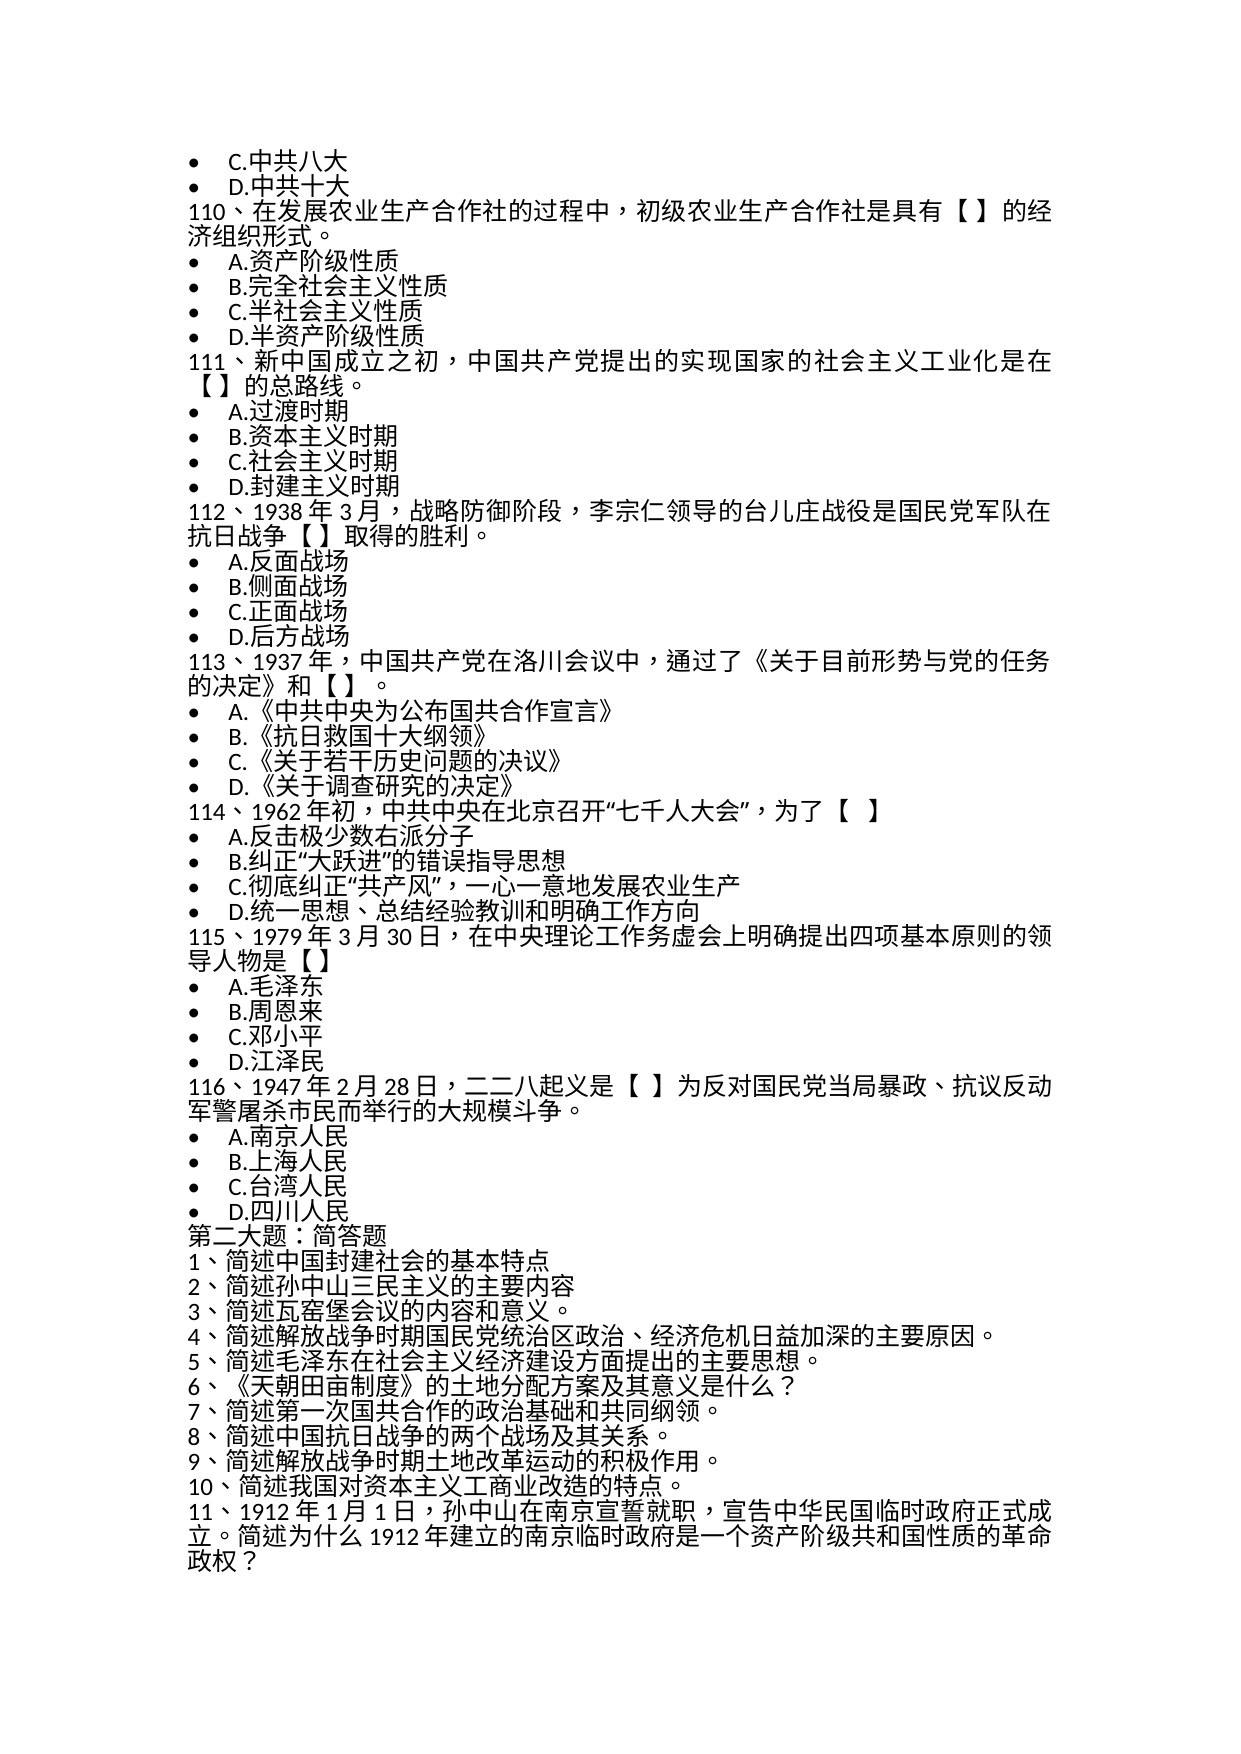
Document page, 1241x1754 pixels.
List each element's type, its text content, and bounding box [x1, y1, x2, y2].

text 116、1947年2月28日，二二八起义是【 】为反对国民党当局暴政、抗议反动军警屠杀市民而举行的大规模斗争。 [187, 1075, 1053, 1125]
text • C.正面战场 [187, 600, 1053, 625]
text 2、简述孙中山三民主义的主要内容 [187, 1275, 1053, 1300]
text • B.侧面战场 [187, 575, 1053, 600]
text • A.《中共中央为公布国共合作宣言》 [187, 700, 1053, 725]
text • D.后方战场 [187, 625, 1053, 650]
text • C.中共八大 [187, 150, 1053, 175]
text 112、1938年3月，战略防御阶段，李宗仁领导的台儿庄战役是国民党军队在抗日战争【 】取得的胜利。 [187, 500, 1053, 550]
text • B.上海人民 [187, 1150, 1053, 1175]
text • C.彻底纠正“共产风”，一心一意地发展农业生产 [187, 875, 1053, 900]
text • C.邓小平 [187, 1025, 1053, 1050]
text 7、简述第一次国共合作的政治基础和共同纲领。 [187, 1400, 1053, 1425]
text • D.中共十大 [187, 175, 1053, 200]
text 4、简述解放战争时期国民党统治区政治、经济危机日益加深的主要原因。 [187, 1325, 1053, 1350]
text • D.《关于调查研究的决定》 [187, 775, 1053, 800]
text • D.统一思想、总结经验教训和明确工作方向 [187, 900, 1053, 925]
text 110、在发展农业生产合作社的过程中，初级农业生产合作社是具有【 】的经济组织形式。 [187, 200, 1053, 250]
text • B.完全社会主义性质 [187, 275, 1053, 300]
text 1、简述中国封建社会的基本特点 [187, 1250, 1053, 1275]
text • A.资产阶级性质 [187, 250, 1053, 275]
text 11、1912年1月1日，孙中山在南京宣誓就职，宣告中华民国临时政府正式成立。简述为什么1912年建立的南京临时政府是一个资产阶级共和国性质的革命政权？ [187, 1500, 1053, 1575]
text 9、简述解放战争时期土地改革运动的积极作用。 [187, 1450, 1053, 1475]
text • D.江泽民 [187, 1050, 1053, 1075]
text • D.四川人民 [187, 1200, 1053, 1225]
text 114、1962年初，中共中央在北京召开“七千人大会”，为了【 】 [187, 800, 1053, 825]
text • A.南京人民 [187, 1125, 1053, 1150]
text • A.反击极少数右派分子 [187, 825, 1053, 850]
text • B.周恩来 [187, 1000, 1053, 1025]
text • B.纠正“大跃进”的错误指导思想 [187, 850, 1053, 875]
text • C.社会主义时期 [187, 450, 1053, 475]
text • B.《抗日救国十大纲领》 [187, 725, 1053, 750]
text • D.半资产阶级性质 [187, 325, 1053, 350]
text • A.毛泽东 [187, 975, 1053, 1000]
text • A.反面战场 [187, 550, 1053, 575]
text 111、新中国成立之初，中国共产党提出的实现国家的社会主义工业化是在【 】的总路线。 [187, 350, 1053, 400]
text 5、简述毛泽东在社会主义经济建设方面提出的主要思想。 [187, 1350, 1053, 1375]
text • A.过渡时期 [187, 400, 1053, 425]
text 6、《天朝田亩制度》的土地分配方案及其意义是什么？ [187, 1375, 1053, 1400]
text 第二大题：简答题 [187, 1225, 1053, 1250]
text 10、简述我国对资本主义工商业改造的特点。 [187, 1475, 1053, 1500]
text • D.封建主义时期 [187, 475, 1053, 500]
text 113、1937年，中国共产党在洛川会议中，通过了《关于目前形势与党的任务的决定》和【 】。 [187, 650, 1053, 700]
text 8、简述中国抗日战争的两个战场及其关系。 [187, 1425, 1053, 1450]
text • C.台湾人民 [187, 1175, 1053, 1200]
text 115、1979年3月30日，在中央理论工作务虚会上明确提出四项基本原则的领导人物是【 】 [187, 925, 1053, 975]
text • B.资本主义时期 [187, 425, 1053, 450]
text • C.《关于若干历史问题的决议》 [187, 750, 1053, 775]
text • C.半社会主义性质 [187, 300, 1053, 325]
text 3、简述瓦窑堡会议的内容和意义。 [187, 1300, 1053, 1325]
